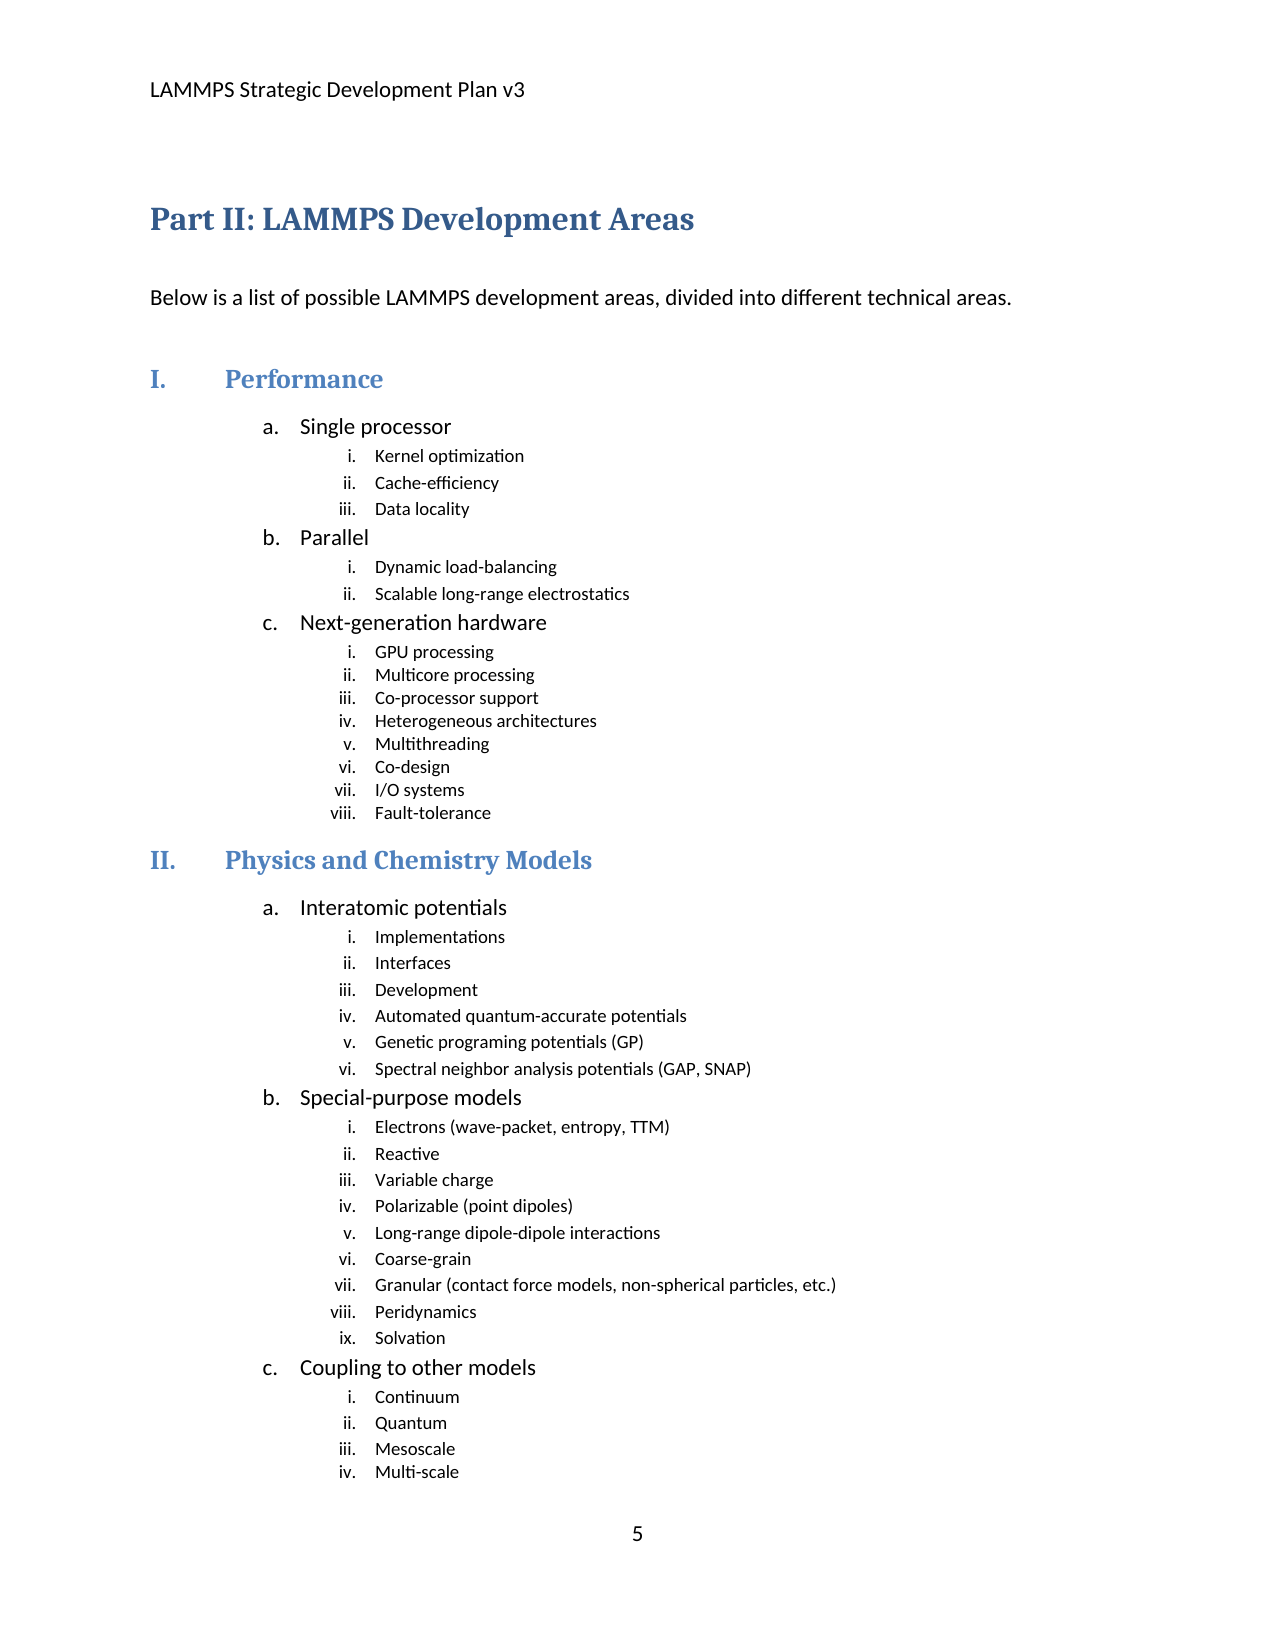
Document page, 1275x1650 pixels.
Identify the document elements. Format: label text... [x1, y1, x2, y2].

list Polarizable (point dipoles) [356, 1194, 1125, 1217]
list Special-purpose models [262, 1083, 1125, 1111]
list Co-processor support [356, 686, 1125, 709]
list Development [356, 978, 1125, 1001]
subtitle Physics and Chemistry Models [150, 845, 1125, 876]
list Next-generation hardware [262, 608, 1125, 636]
list I/O systems [356, 778, 1125, 801]
list Heterogeneous architectures [356, 709, 1125, 732]
list Parallel [262, 523, 1125, 552]
list Reactive [356, 1142, 1125, 1165]
list Mesoscale [356, 1438, 1125, 1461]
list Fault-tolerance [356, 801, 1125, 824]
list Genetic programing potentials (GP) [356, 1031, 1125, 1053]
text Below is a list of possible LAMMPS development areas, divided into different technical areas. [150, 283, 1125, 311]
subtitle Part II: LAMMPS Development Areas [150, 200, 1125, 238]
list Co-design [356, 755, 1125, 778]
list Spectral neighbor analysis potentials (GAP, SNAP) [356, 1057, 1125, 1080]
list Automated quantum-accurate potentials [356, 1004, 1125, 1027]
list Electrons (wave-packet, entropy, TTM) [356, 1116, 1125, 1138]
list Granular (contact force models, non-spherical particles, etc.) [356, 1274, 1125, 1297]
list Multithreading [356, 732, 1125, 755]
list Coarse-grain [356, 1247, 1125, 1270]
list Interfaces [356, 952, 1125, 974]
list Cache-efficiency [356, 471, 1125, 494]
list Continuum [356, 1385, 1125, 1408]
list GPU processing [356, 641, 1125, 663]
list Kernel optimization [356, 444, 1125, 467]
list Implementations [356, 925, 1125, 948]
subtitle Performance [150, 364, 1125, 395]
list Interatomic potentials [262, 893, 1125, 921]
list Dynamic load-balancing [356, 556, 1125, 579]
list Quantum [356, 1411, 1125, 1434]
list Coupling to other models [262, 1353, 1125, 1381]
list Solvation [356, 1326, 1125, 1349]
list Peridynamics [356, 1300, 1125, 1323]
list Multi-scale [356, 1461, 1125, 1483]
list Long-range dipole-dipole interactions [356, 1221, 1125, 1244]
list Single processor [262, 412, 1125, 440]
list Variable charge [356, 1168, 1125, 1191]
list Scalable long-range electrostatics [356, 582, 1125, 605]
list Data locality [356, 497, 1125, 520]
list Multicore processing [356, 663, 1125, 686]
